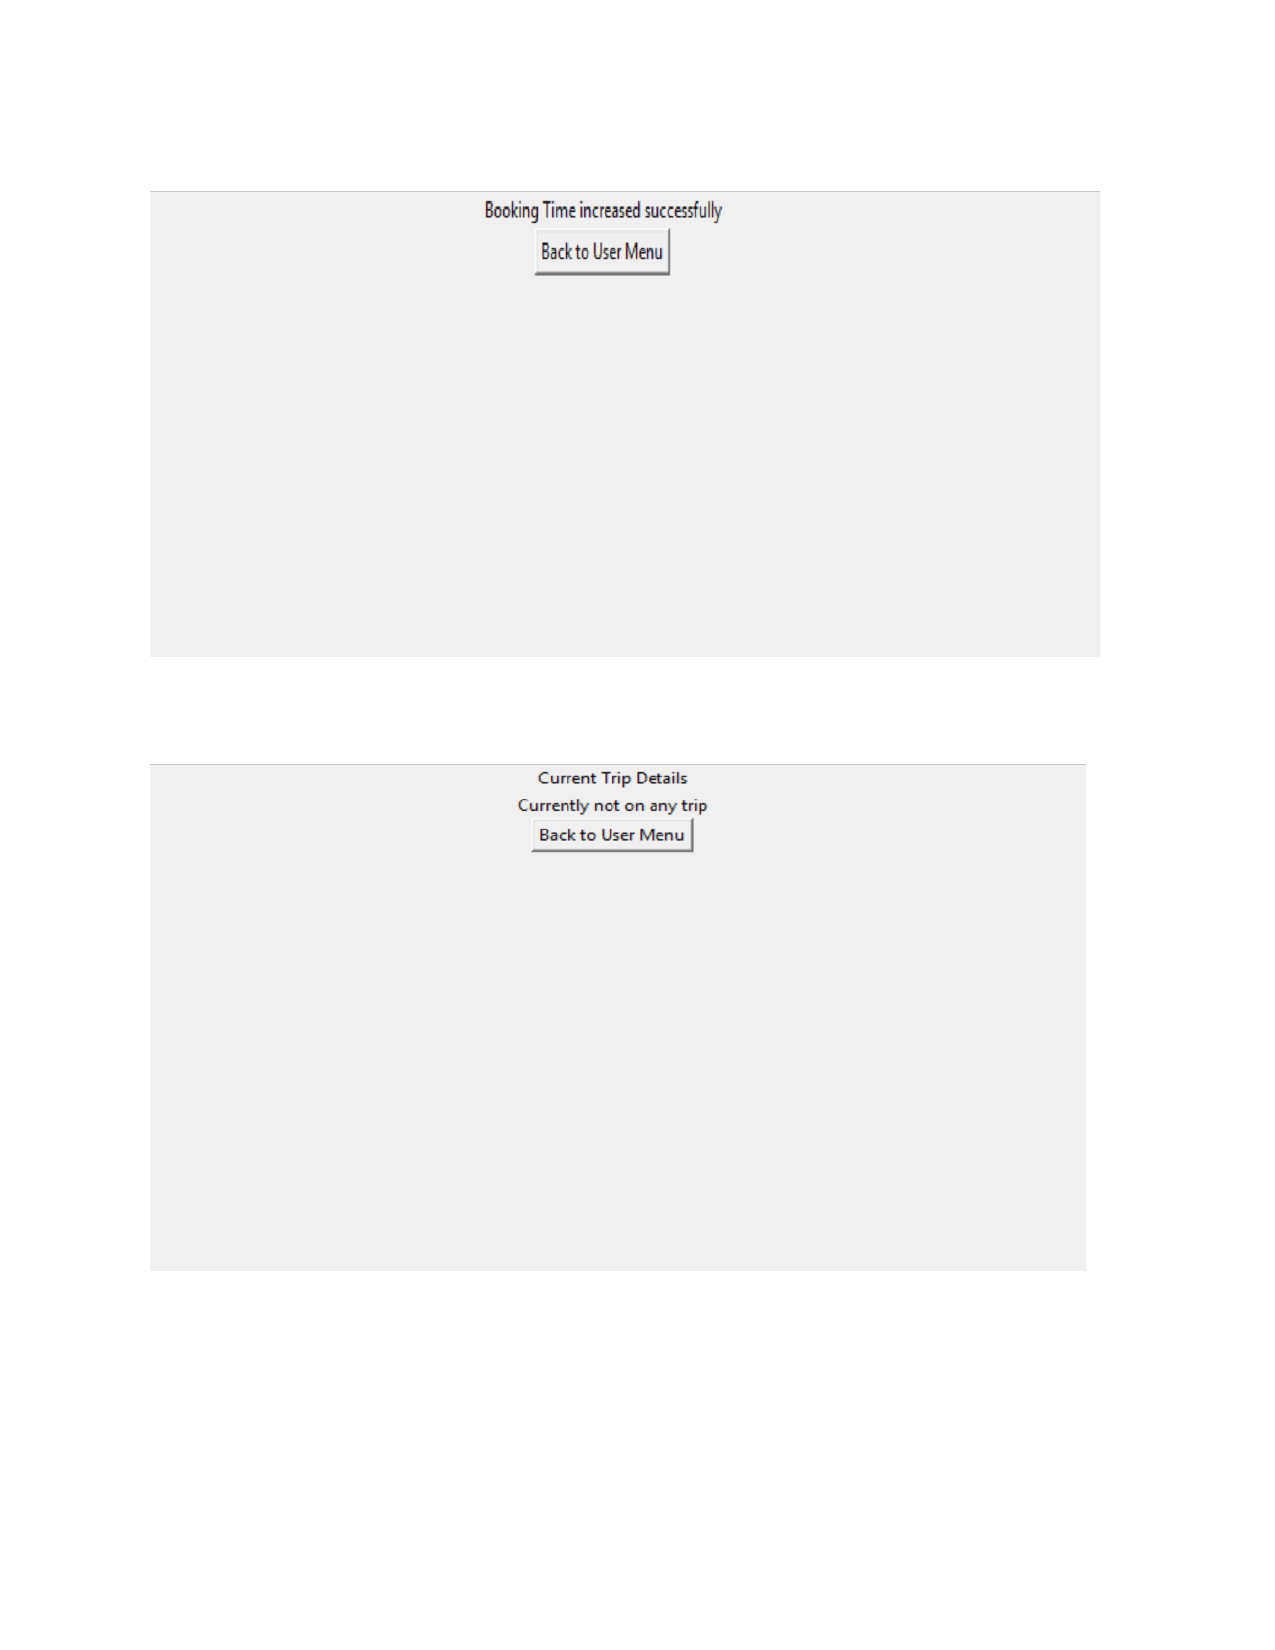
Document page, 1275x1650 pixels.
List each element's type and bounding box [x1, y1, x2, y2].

picture [150, 734, 1086, 1271]
picture [150, 150, 1101, 657]
